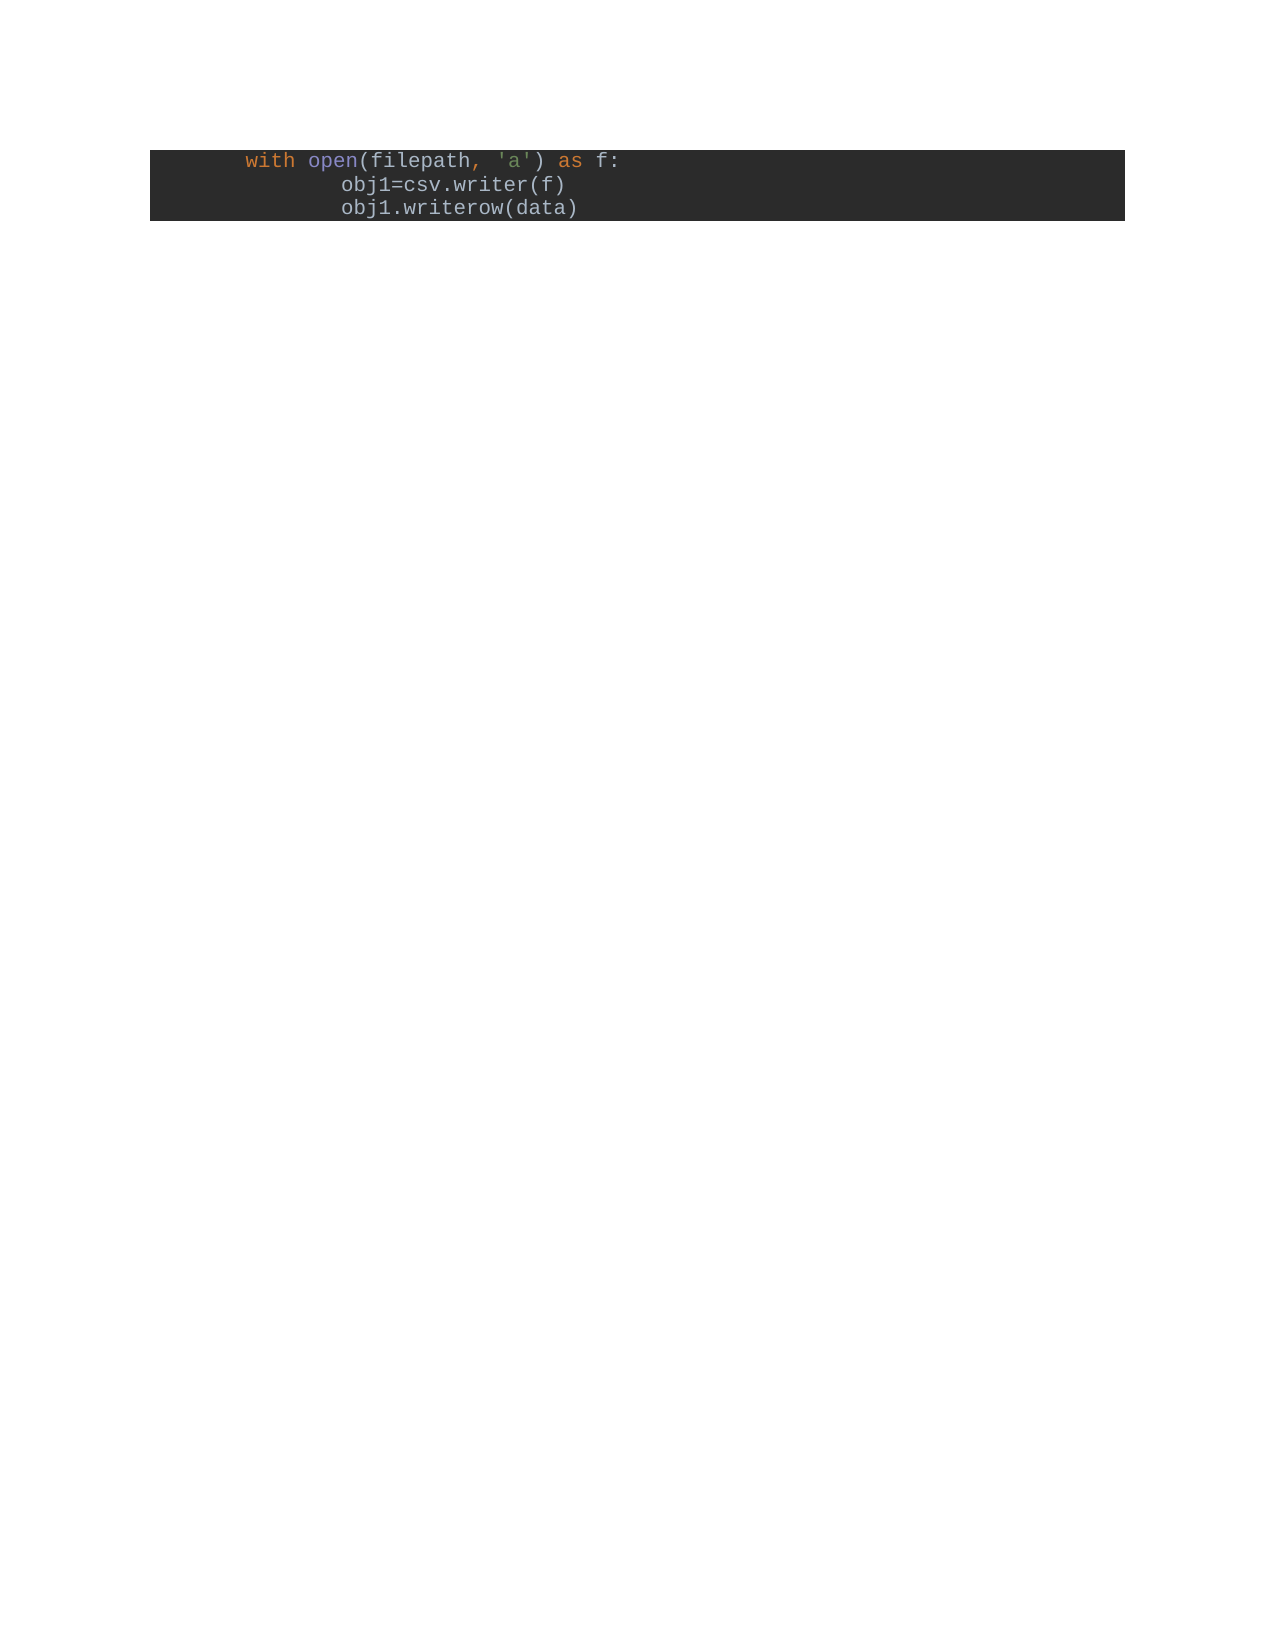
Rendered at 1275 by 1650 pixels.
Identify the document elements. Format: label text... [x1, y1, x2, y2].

text with open(filepath, 'a') as f: obj1=csv.writer(f) obj1.writerow(data) [150, 150, 1125, 221]
